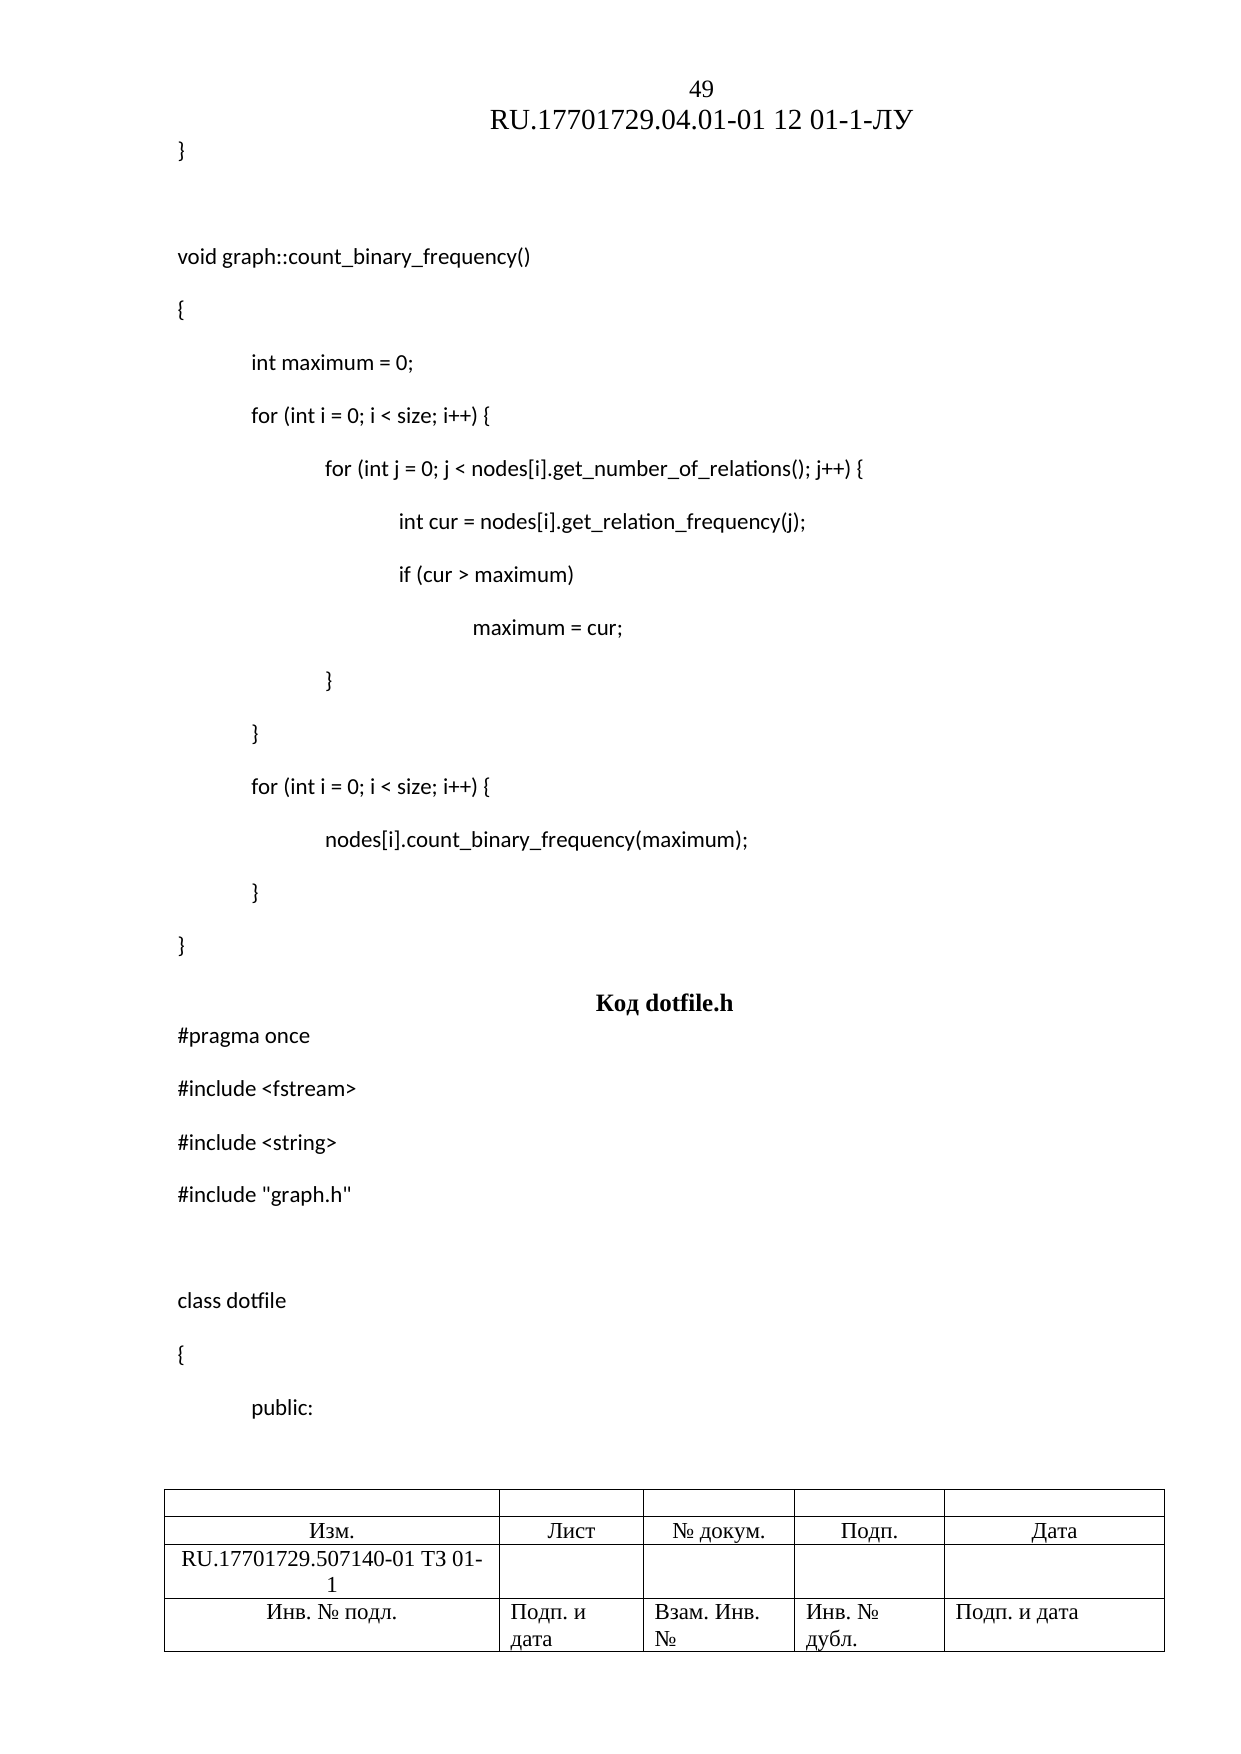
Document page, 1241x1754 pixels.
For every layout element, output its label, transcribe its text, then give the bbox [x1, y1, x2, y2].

text } [177, 931, 1152, 959]
text { [177, 295, 1152, 323]
text int maximum = 0; [177, 348, 1152, 376]
text void graph::count_binary_frequency() [177, 242, 1152, 270]
subtitle Код dotfile.h [177, 988, 1152, 1017]
text class dotfile [177, 1287, 1152, 1315]
text #pragma once [177, 1022, 1152, 1049]
text #include <string> [177, 1128, 1152, 1156]
text maximum = cur; [177, 613, 1152, 641]
text } [177, 878, 1152, 906]
text } [177, 666, 1152, 694]
text public: [177, 1393, 1152, 1421]
text for (int j = 0; j < nodes[i].get_number_of_relations(); j++) { [177, 454, 1152, 482]
text nodes[i].count_binary_frequency(maximum); [177, 825, 1152, 853]
text for (int i = 0; i < size; i++) { [177, 772, 1152, 800]
text { [177, 1340, 1152, 1368]
text for (int i = 0; i < size; i++) { [177, 401, 1152, 429]
text } [177, 719, 1152, 747]
text int cur = nodes[i].get_relation_frequency(j); [177, 507, 1152, 535]
text } [177, 136, 1152, 164]
text #include "graph.h" [177, 1181, 1152, 1209]
text #include <fstream> [177, 1074, 1152, 1103]
text if (cur > maximum) [177, 560, 1152, 588]
